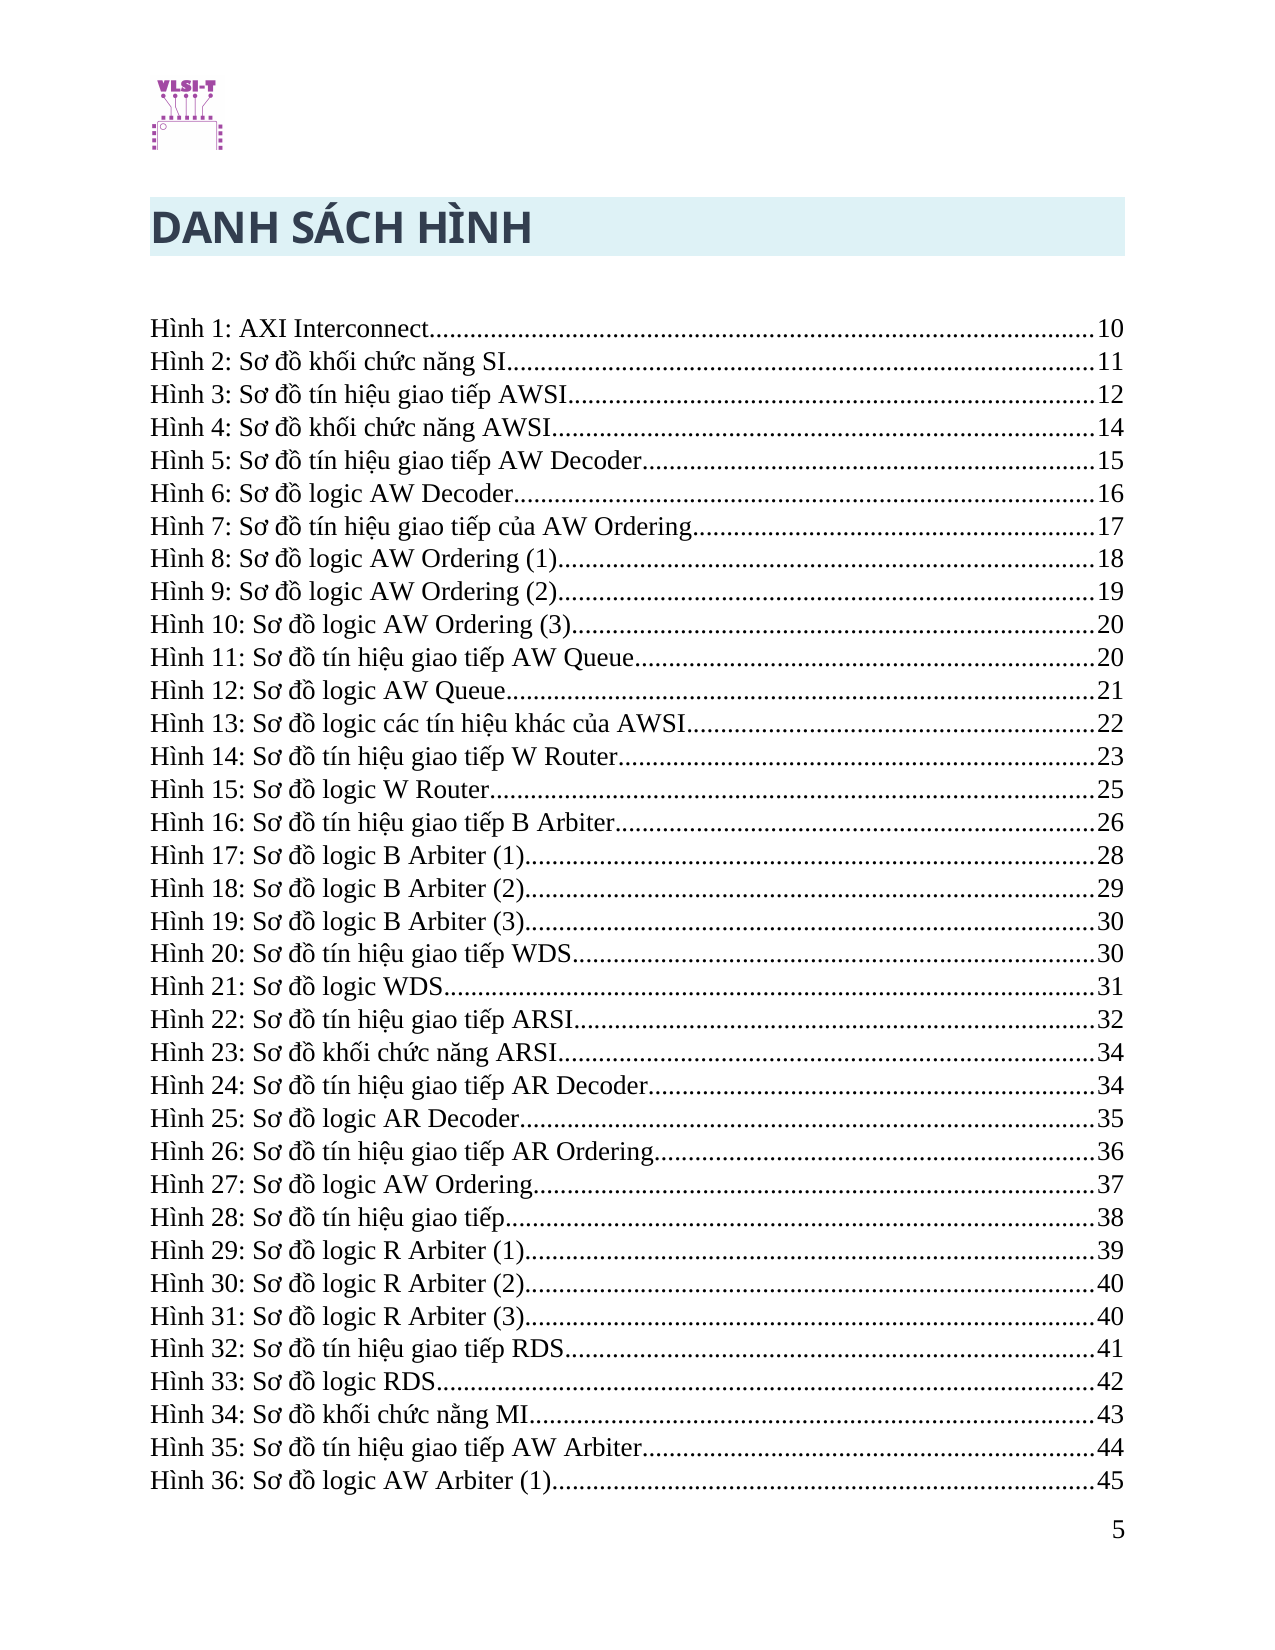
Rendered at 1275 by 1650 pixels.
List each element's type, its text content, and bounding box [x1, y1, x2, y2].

text Hình 9: Sơ đồ logic AW Ordering (2) 19 [150, 576, 1125, 607]
text Hình 15: Sơ đồ logic W Router 25 [150, 773, 1125, 804]
text Hình 22: Sơ đồ tín hiệu giao tiếp ARSI 32 [150, 1003, 1125, 1034]
text Hình 32: Sơ đồ tín hiệu giao tiếp RDS 41 [150, 1333, 1125, 1364]
text Hình 33: Sơ đồ logic RDS 42 [150, 1366, 1125, 1397]
text Hình 6: Sơ đồ logic AW Decoder 16 [150, 477, 1125, 508]
text Hình 21: Sơ đồ logic WDS 31 [150, 971, 1125, 1002]
text Hình 35: Sơ đồ tín hiệu giao tiếp AW Arbiter 44 [150, 1431, 1125, 1462]
text Hình 19: Sơ đồ logic B Arbiter (3) 30 [150, 905, 1125, 936]
text Hình 23: Sơ đồ khối chức năng ARSI 34 [150, 1036, 1125, 1067]
text Hình 26: Sơ đồ tín hiệu giao tiếp AR Ordering 36 [150, 1135, 1125, 1166]
text Hình 34: Sơ đồ khối chức nằng MI 43 [150, 1398, 1125, 1429]
text Hình 11: Sơ đồ tín hiệu giao tiếp AW Queue 20 [150, 641, 1125, 672]
text Hình 14: Sơ đồ tín hiệu giao tiếp W Router 23 [150, 740, 1125, 771]
text Hình 10: Sơ đồ logic AW Ordering (3) 20 [150, 608, 1125, 639]
text Hình 12: Sơ đồ logic AW Queue 21 [150, 674, 1125, 705]
text Hình 8: Sơ đồ logic AW Ordering (1) 18 [150, 543, 1125, 574]
text Hình 5: Sơ đồ tín hiệu giao tiếp AW Decoder 15 [150, 444, 1125, 475]
text Hình 4: Sơ đồ khối chức năng AWSI 14 [150, 411, 1125, 442]
text Hình 28: Sơ đồ tín hiệu giao tiếp 38 [150, 1201, 1125, 1232]
text Hình 2: Sơ đồ khối chức năng SI 11 [150, 345, 1125, 376]
text Hình 25: Sơ đồ logic AR Decoder 35 [150, 1102, 1125, 1133]
text Hình 17: Sơ đồ logic B Arbiter (1) 28 [150, 839, 1125, 870]
title DANH SÁCH HÌNH [150, 197, 1125, 256]
text Hình 27: Sơ đồ logic AW Ordering 37 [150, 1168, 1125, 1199]
text Hình 31: Sơ đồ logic R Arbiter (3) 40 [150, 1300, 1125, 1331]
text Hình 1: AXI Interconnect 10 [150, 312, 1125, 343]
text Hình 3: Sơ đồ tín hiệu giao tiếp AWSI 12 [150, 378, 1125, 409]
text Hình 20: Sơ đồ tín hiệu giao tiếp WDS 30 [150, 938, 1125, 969]
text Hình 13: Sơ đồ logic các tín hiệu khác của AWSI 22 [150, 707, 1125, 738]
text Hình 7: Sơ đồ tín hiệu giao tiếp của AW Ordering 17 [150, 510, 1125, 541]
text Hình 30: Sơ đồ logic R Arbiter (2) 40 [150, 1267, 1125, 1298]
text Hình 29: Sơ đồ logic R Arbiter (1) 39 [150, 1234, 1125, 1265]
text Hình 18: Sơ đồ logic B Arbiter (2) 29 [150, 872, 1125, 903]
text Hình 24: Sơ đồ tín hiệu giao tiếp AR Decoder 34 [150, 1069, 1125, 1100]
text Hình 16: Sơ đồ tín hiệu giao tiếp B Arbiter 26 [150, 806, 1125, 837]
text Hình 36: Sơ đồ logic AW Arbiter (1) 45 [150, 1464, 1125, 1495]
picture [150, 75, 226, 150]
